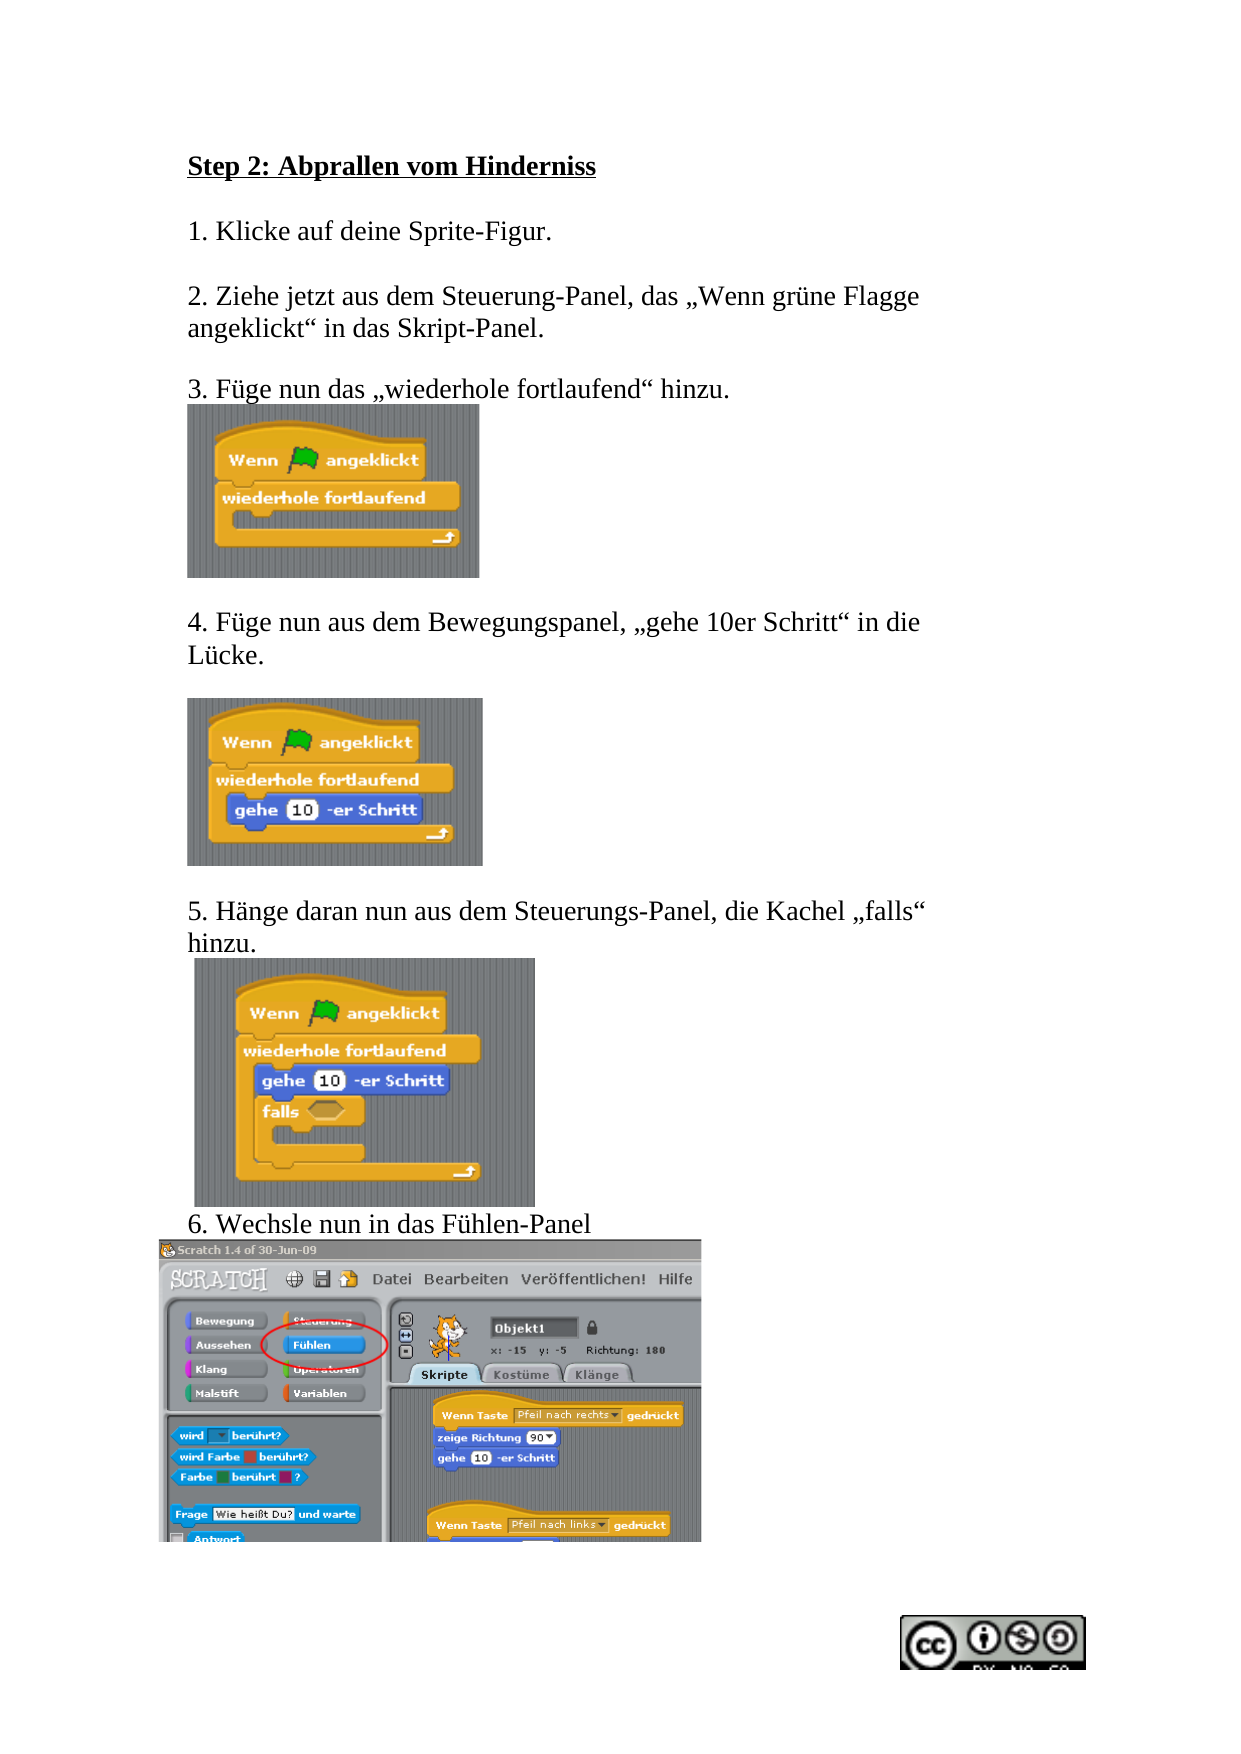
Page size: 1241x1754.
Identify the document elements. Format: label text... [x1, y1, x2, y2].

picture [158, 1239, 702, 1542]
list Ziehe jetzt aus dem Steuerung-Panel, das „Wenn grüne Flagge angeklickt“ in das Skript-Panel. [187, 279, 997, 344]
list Füge nun aus dem Bewegungspanel, „gehe 10er Schritt“ in die Lücke. [187, 606, 997, 670]
list Klicke auf deine Sprite-Figur. [187, 214, 1096, 246]
subtitle Step 2: Abprallen vom Hinderniss [187, 149, 1096, 181]
list Hänge daran nun aus dem Steuerungs-Panel, die Kachel „falls“ hinzu. [187, 893, 997, 958]
list Wechsle nun in das Fühlen-Panel [187, 1207, 997, 1239]
picture [187, 698, 483, 866]
picture [187, 404, 480, 578]
picture [900, 1615, 1086, 1670]
picture [194, 958, 535, 1207]
